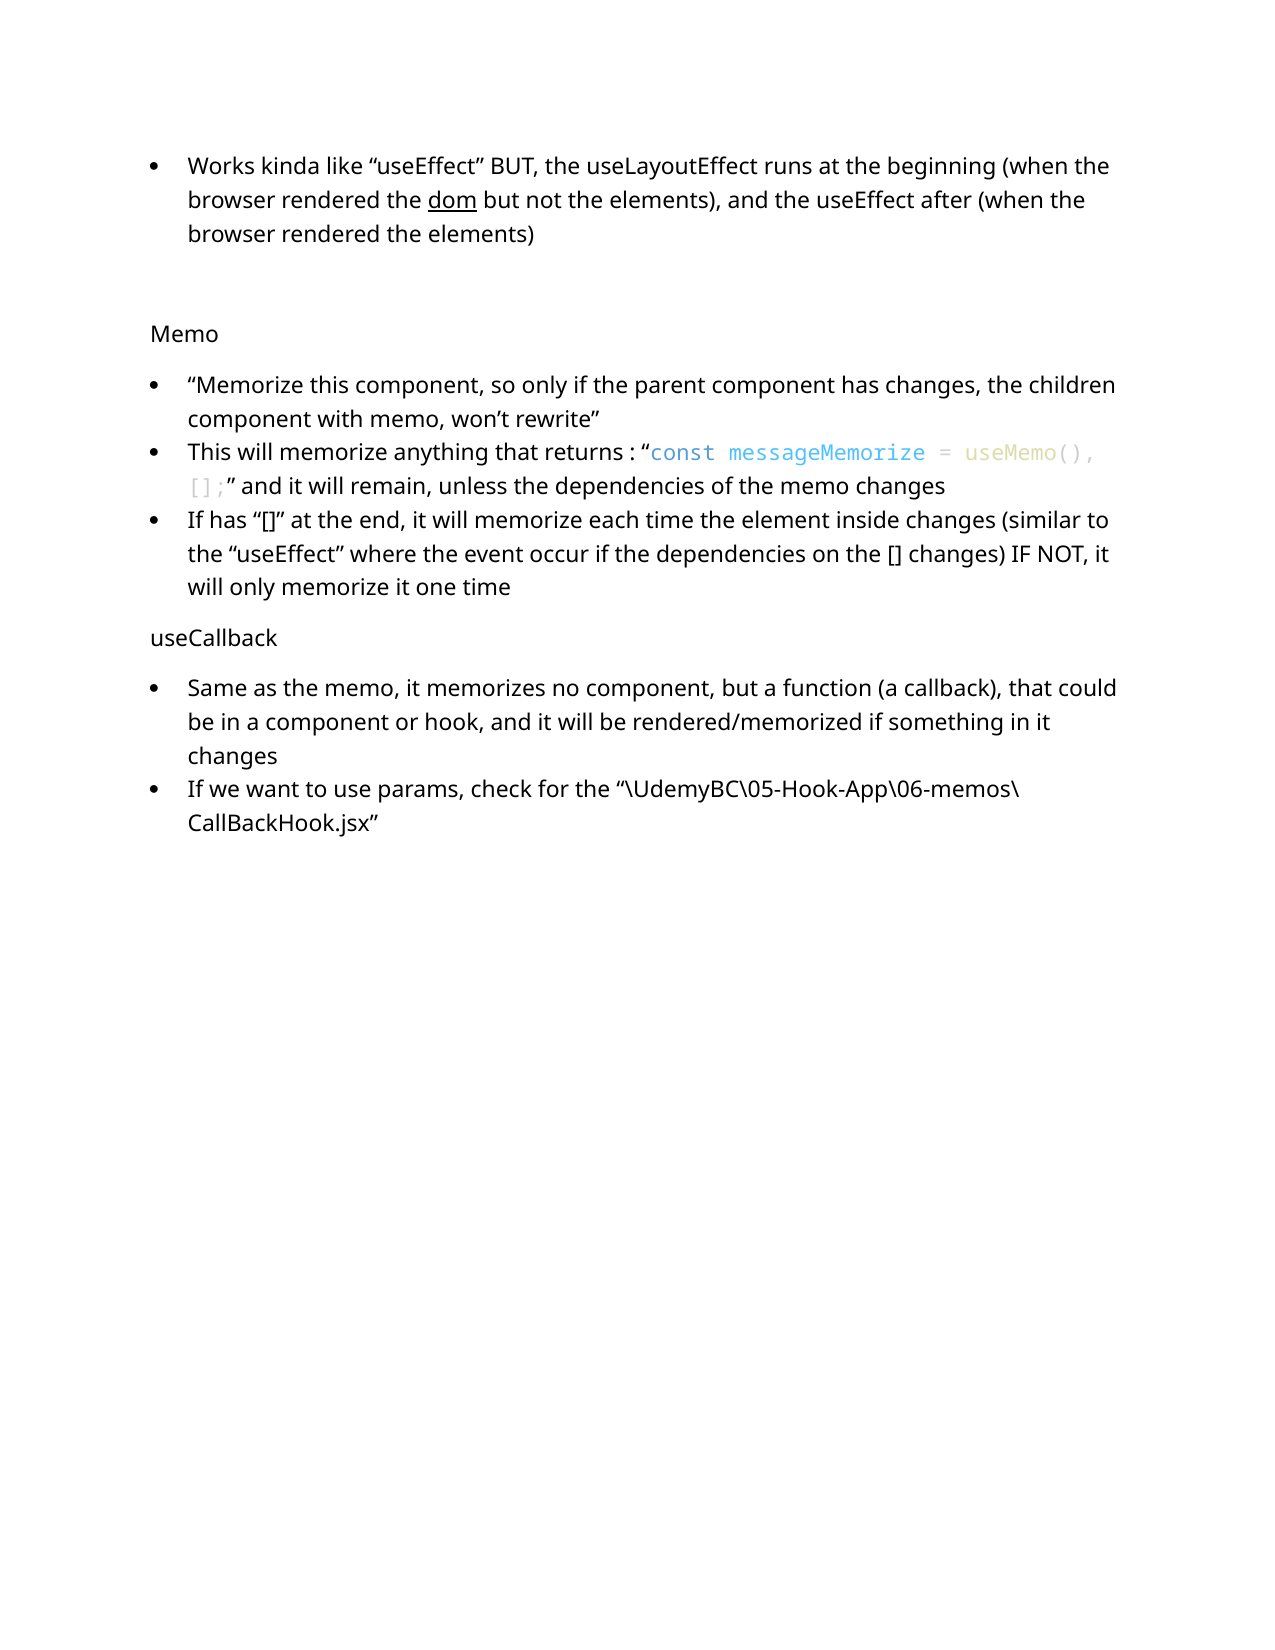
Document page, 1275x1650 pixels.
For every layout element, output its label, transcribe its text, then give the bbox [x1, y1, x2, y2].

text Memo [150, 318, 1125, 349]
list Works kinda like “useEffect” BUT, the useLayoutEffect runs at the beginning (when the browser rendered the dom but not the elements), and the useEffect after (when the browser rendered the elements) [150, 150, 1125, 249]
list If we want to use params, check for the “\UdemyBC\05-Hook-App\06-memos\CallBackHook.jsx” [150, 773, 1125, 838]
list If has “[]” at the end, it will memorize each time the element inside changes (similar to the “useEffect” where the event occur if the dependencies on the [] changes) IF NOT, it will only memorize it one time [150, 504, 1125, 602]
list “Memorize this component, so only if the parent component has changes, the children component with memo, won’t rewrite” [150, 369, 1125, 434]
list Same as the memo, it memorizes no component, but a function (a callback), that could be in a component or hook, and it will be rendered/memorized if something in it changes [150, 672, 1125, 771]
list This will memorize anything that returns : “const messageMemorize = useMemo(), [];” and it will remain, unless the dependencies of the memo changes [150, 436, 1125, 501]
text useCallback [150, 622, 1125, 653]
